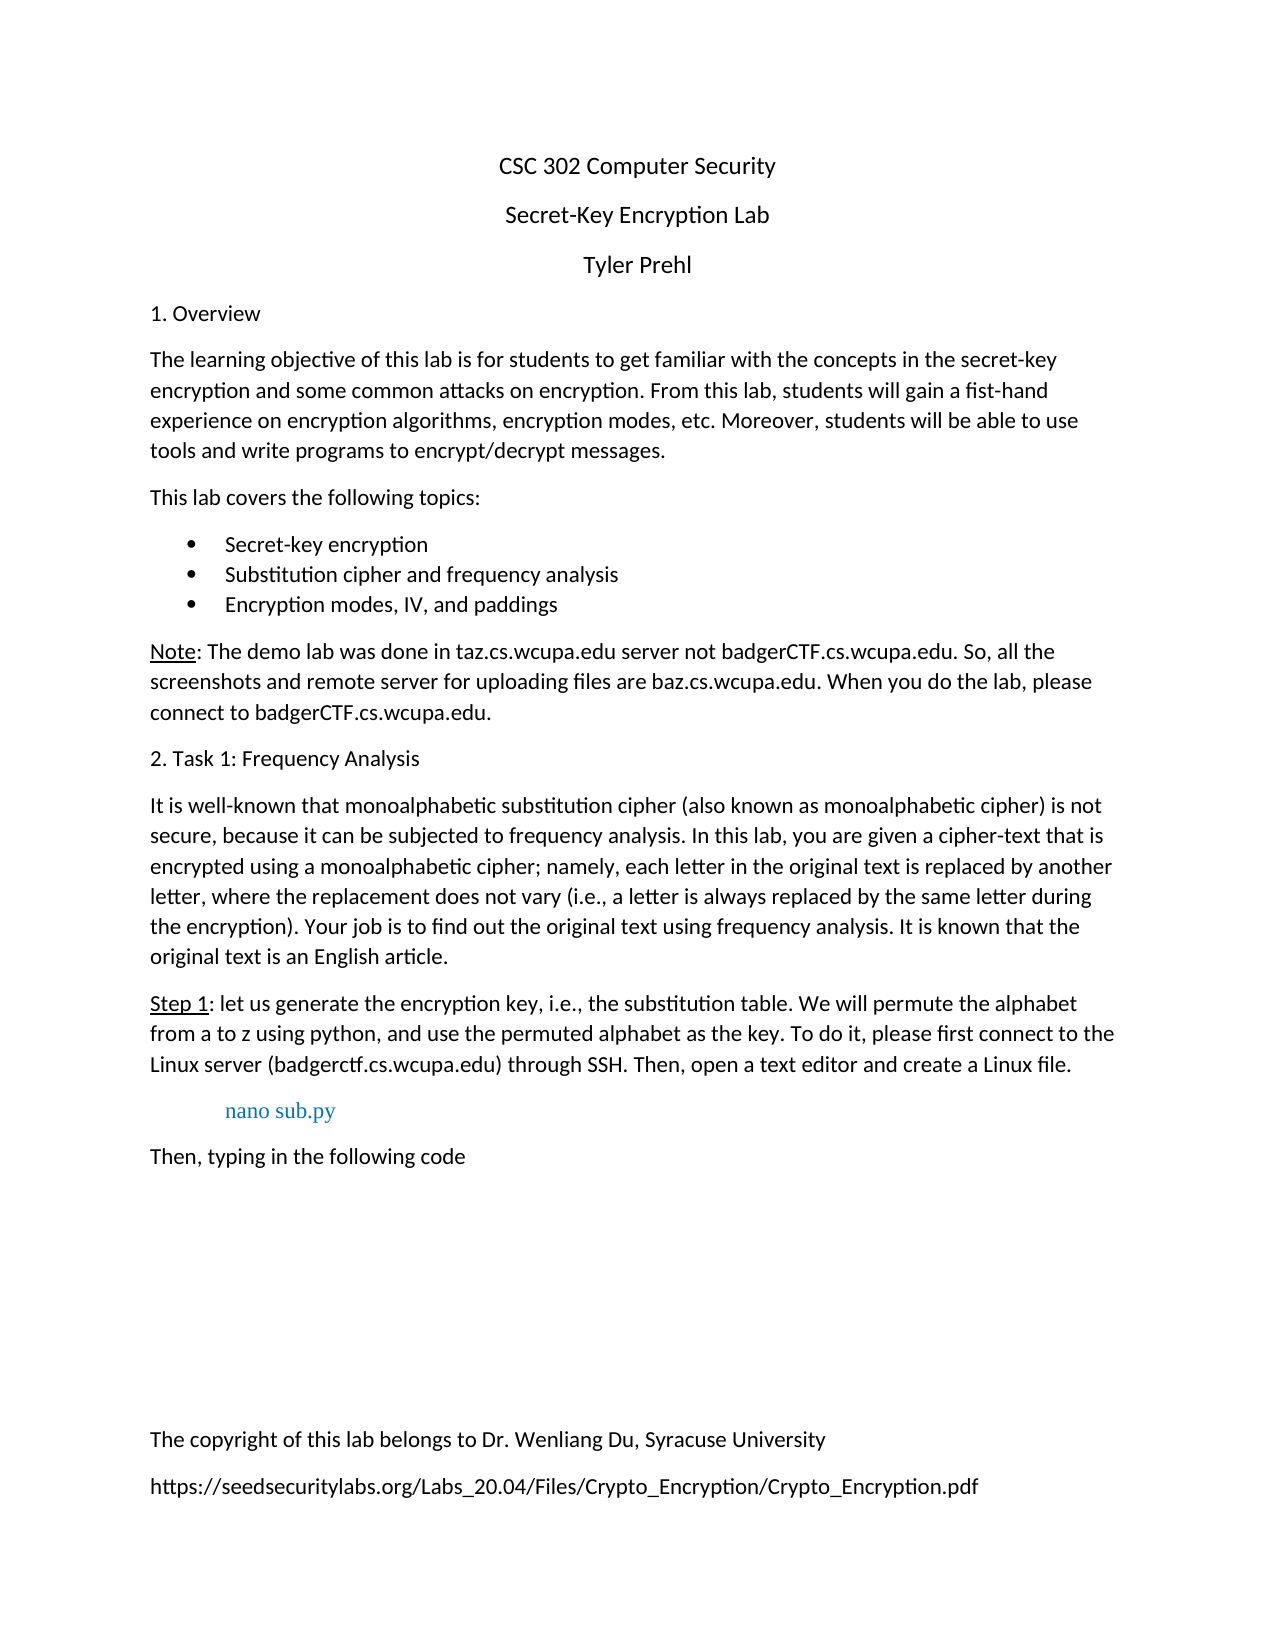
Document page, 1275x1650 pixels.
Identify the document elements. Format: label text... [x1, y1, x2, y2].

list Substitution cipher and frequency analysis [187, 560, 1125, 588]
list Encryption modes, IV, and paddings [187, 590, 1125, 618]
text 2. Task 1: Frequency Analysis [150, 744, 1125, 773]
text The learning objective of this lab is for students to get familiar with the concepts in the secret-key encryption and some common attacks on encryption. From this lab, students will gain a fist-hand experience on encryption algorithms, encryption modes, etc. Moreover, students will be able to use tools and write programs to encrypt/decrypt messages. [150, 346, 1125, 464]
text CSC 302 Computer Security [150, 150, 1125, 181]
text Note: The demo lab was done in taz.cs.wcupa.edu server not badgerCTF.cs.wcupa.edu. So, all the screenshots and remote server for uploading files are baz.cs.wcupa.edu. When you do the lab, please connect to badgerCTF.cs.wcupa.edu. [150, 637, 1125, 726]
text Secret-Key Encryption Lab [150, 199, 1125, 230]
text 1. Overview [150, 299, 1125, 327]
text Step 1: let us generate the encryption key, i.e., the substitution table. We will permute the alphabet from a to z using python, and use the permuted alphabet as the key. To do it, please first connect to the Linux server (badgerctf.cs.wcupa.edu) through SSH. Then, open a text editor and create a Linux file. [150, 989, 1125, 1078]
text It is well-known that monoalphabetic substitution cipher (also known as monoalphabetic cipher) is not secure, because it can be subjected to frequency analysis. In this lab, you are given a cipher-text that is encrypted using a monoalphabetic cipher; namely, each letter in the original text is replaced by another letter, where the replacement does not vary (i.e., a letter is always replaced by the same letter during the encryption). Your job is to find out the original text using frequency analysis. It is known that the original text is an English article. [150, 791, 1125, 971]
text nano sub.py [225, 1097, 1125, 1123]
text This lab covers the following topics: [150, 483, 1125, 511]
text Then, typing in the following code [150, 1142, 1125, 1170]
list Secret-key encryption [187, 530, 1125, 558]
text Tyler Prehl [150, 249, 1125, 280]
